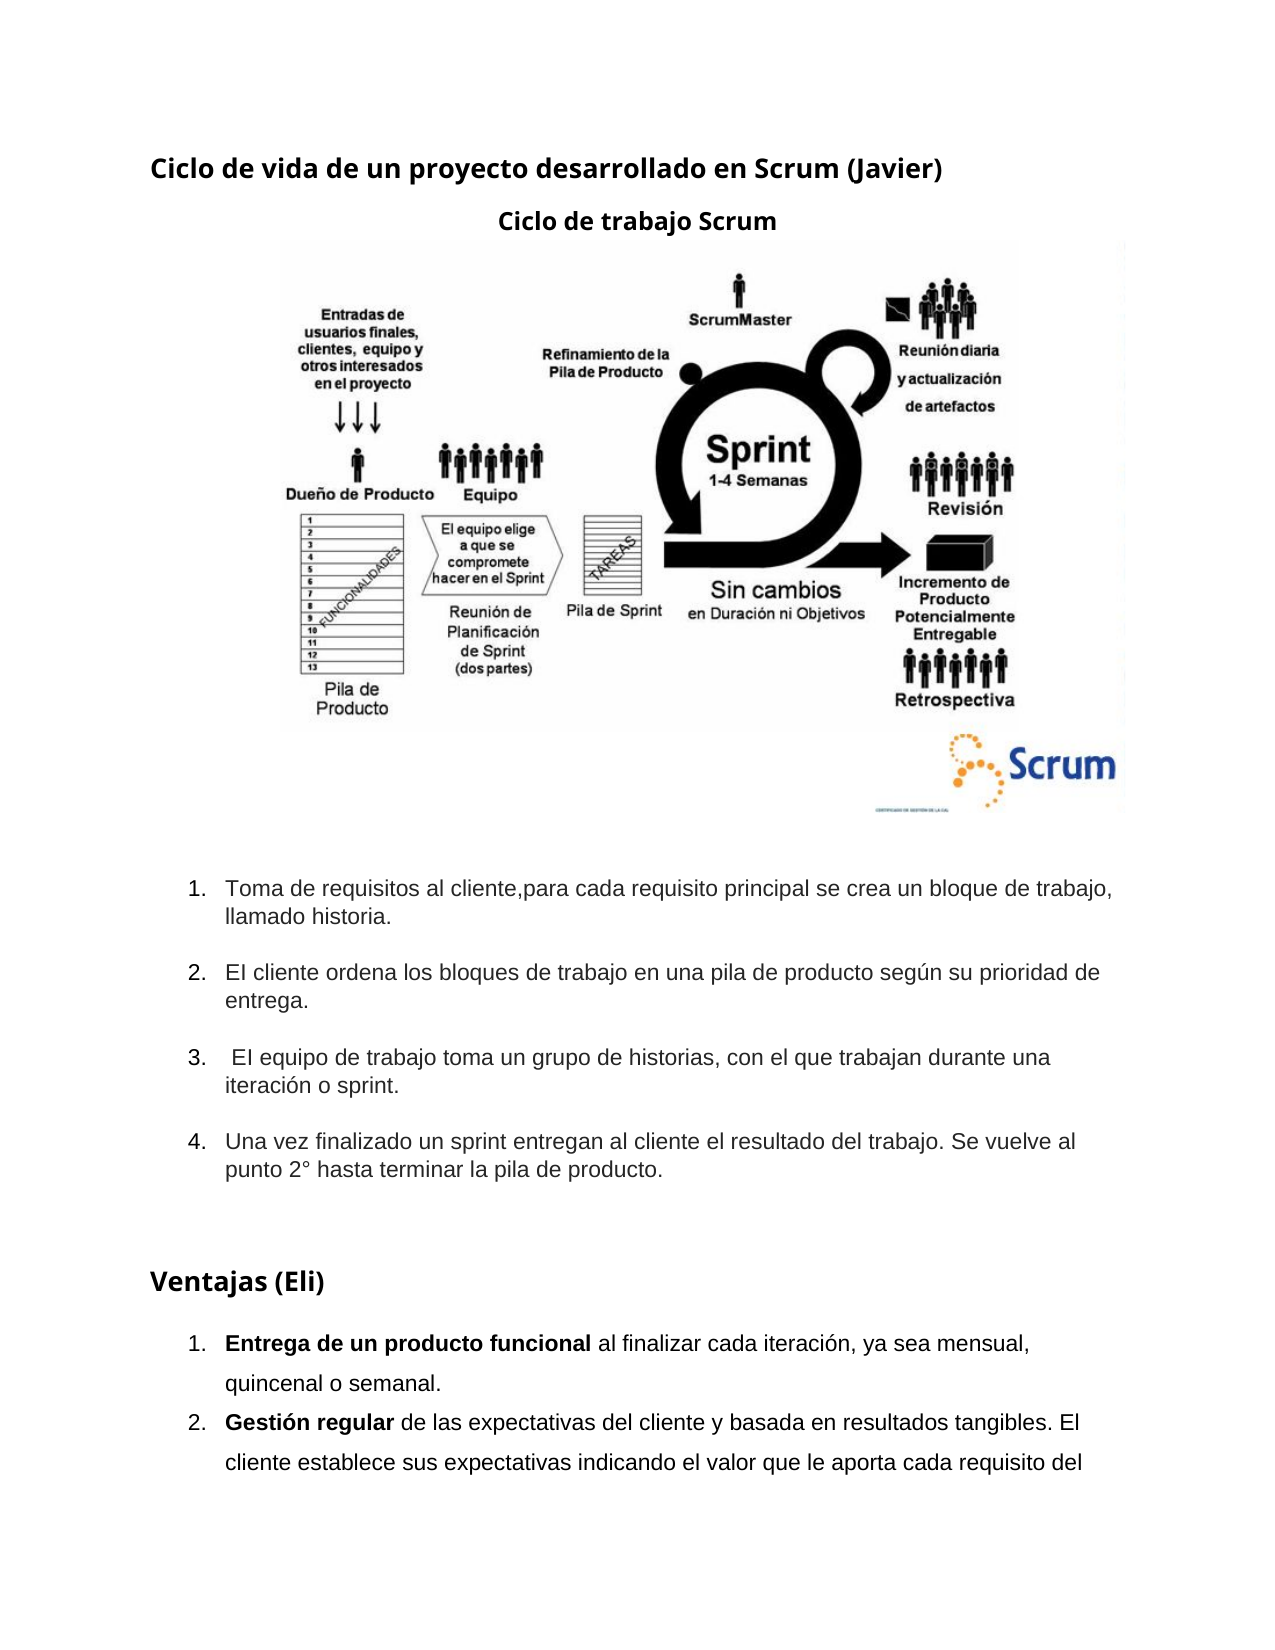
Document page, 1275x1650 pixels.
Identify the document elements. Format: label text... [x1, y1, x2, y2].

list Entrega de un producto funcional al finalizar cada iteración, ya sea mensual, quincenal o semanal. [188, 1330, 1125, 1396]
list Toma de requisitos al cliente,para cada requisito principal se crea un bloque de trabajo, llamado historia. [188, 875, 1125, 929]
list EI cliente ordena los bloques de trabajo en una pila de producto según su prioridad de entrega. [188, 959, 1125, 1014]
list EI equipo de trabajo toma un grupo de historias, con el que trabajan durante una iteración o sprint. [188, 1044, 1125, 1098]
subtitle Ciclo de vida de un proyecto desarrollado en Scrum (Javier) [150, 150, 1125, 187]
list Una vez finalizado un sprint entregan al cliente el resultado del trabajo. Se vuelve al punto 2° hasta terminar la pila de producto. [188, 1128, 1125, 1183]
picture [150, 240, 1125, 813]
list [188, 1409, 1125, 1475]
subtitle Ventajas (Eli) [150, 1263, 1125, 1300]
subtitle Ciclo de trabajo Scrum [150, 203, 1125, 238]
